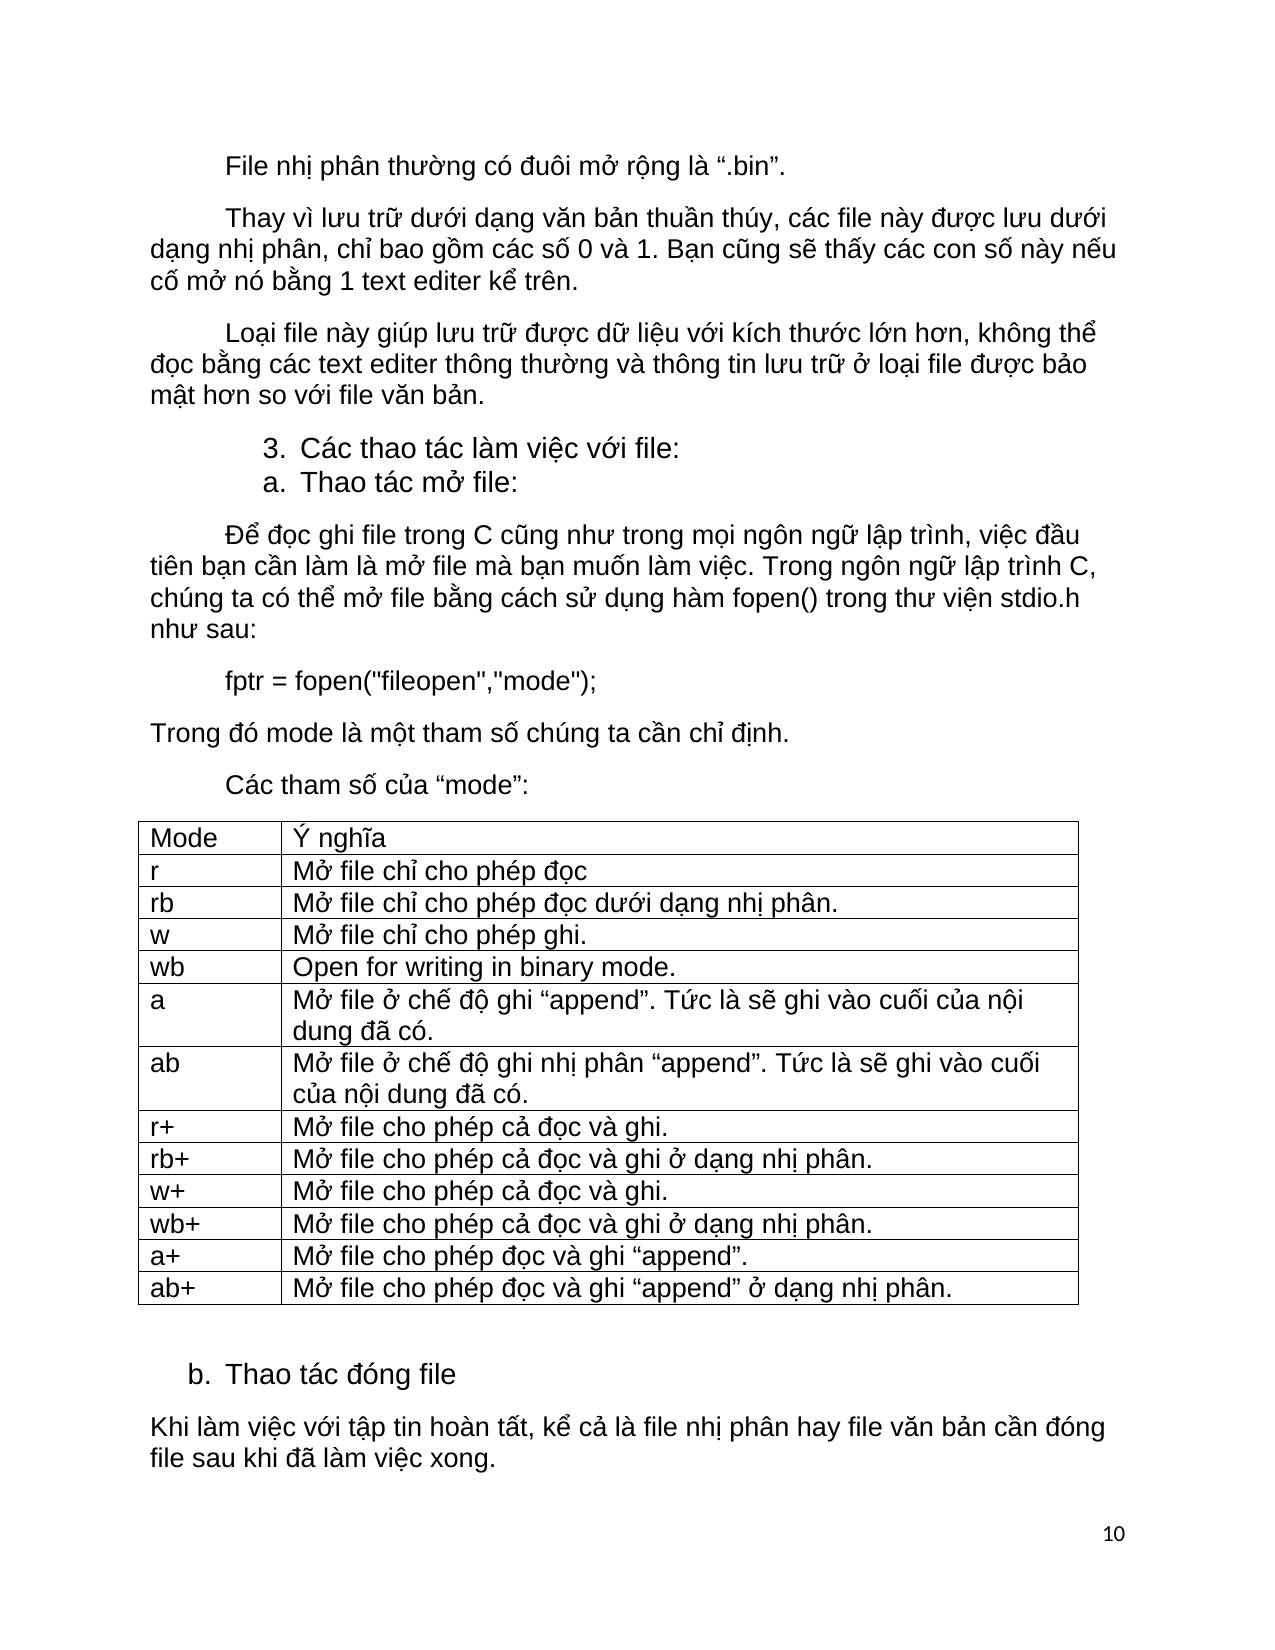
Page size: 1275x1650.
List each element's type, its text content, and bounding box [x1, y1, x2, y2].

table_header Ý nghĩa [282, 822, 1078, 853]
table_cell Mở file ở chế độ ghi “append”. Tức là sẽ ghi vào cuối của nội dung đã có. [282, 984, 1078, 1046]
table_cell Mở file cho phép cả đọc và ghi ở dạng nhị phân. [282, 1143, 1078, 1174]
table_cell Mở file chỉ cho phép ghi. [282, 919, 1078, 950]
table_cell a [139, 984, 281, 1046]
table_cell Mở file chỉ cho phép đọc [282, 855, 1078, 886]
table_cell Mở file cho phép cả đọc và ghi ở dạng nhị phân. [282, 1208, 1078, 1239]
table_cell r+ [139, 1111, 281, 1142]
table_cell Mở file cho phép đọc và ghi “append”. [282, 1240, 1078, 1271]
list Thao tác mở file: [262, 465, 1125, 498]
text fptr = fopen("fileopen","mode"); [150, 665, 1125, 696]
text Khi làm việc với tập tin hoàn tất, kể cả là file nhị phân hay file văn bản cần đóng file sau khi đã làm việc xong. [150, 1411, 1125, 1473]
table_cell wb [139, 951, 281, 983]
text Để đọc ghi file trong C cũng như trong mọi ngôn ngữ lập trình, việc đầu tiên bạn cần làm là mở file mà bạn muốn làm việc. Trong ngôn ngữ lập trình C, chúng ta có thể mở file bằng cách sử dụng hàm fopen() trong thư viện stdio.h như sau: [150, 519, 1125, 644]
table_header Mode [139, 822, 281, 853]
table_cell rb [139, 887, 281, 918]
text Thay vì lưu trữ dưới dạng văn bản thuần thúy, các file này được lưu dưới dạng nhị phân, chỉ bao gồm các số 0 và 1. Bạn cũng sẽ thấy các con số này nếu cố mở nó bằng 1 text editer kể trên. [150, 202, 1125, 296]
list Các thao tác làm việc với file: [262, 431, 1125, 465]
table_cell w+ [139, 1175, 281, 1207]
table_cell wb+ [139, 1208, 281, 1239]
table_cell Mở file chỉ cho phép đọc dưới dạng nhị phân. [282, 887, 1078, 918]
table_cell Mở file cho phép đọc và ghi “append” ở dạng nhị phân. [282, 1272, 1078, 1303]
table_cell Open for writing in binary mode. [282, 951, 1078, 983]
text Loại file này giúp lưu trữ được dữ liệu với kích thước lớn hơn, không thể đọc bằng các text editer thông thường và thông tin lưu trữ ở loại file được bảo mật hơn so với file văn bản. [150, 317, 1125, 410]
list Thao tác đóng file [187, 1357, 1125, 1390]
table_cell ab+ [139, 1272, 281, 1303]
text File nhị phân thường có đuôi mở rộng là “.bin”. [150, 150, 1125, 181]
table_cell w [139, 919, 281, 950]
text Trong đó mode là một tham số chúng ta cần chỉ định. [150, 717, 1125, 748]
text Các tham số của “mode”: [150, 769, 1125, 800]
table_cell r [139, 855, 281, 886]
table_cell a+ [139, 1240, 281, 1271]
table_cell Mở file cho phép cả đọc và ghi. [282, 1175, 1078, 1207]
table_cell rb+ [139, 1143, 281, 1174]
table_cell ab [139, 1047, 281, 1110]
table_cell Mở file cho phép cả đọc và ghi. [282, 1111, 1078, 1142]
table_cell Mở file ở chế độ ghi nhị phân “append”. Tức là sẽ ghi vào cuối của nội dung đã có. [282, 1047, 1078, 1110]
